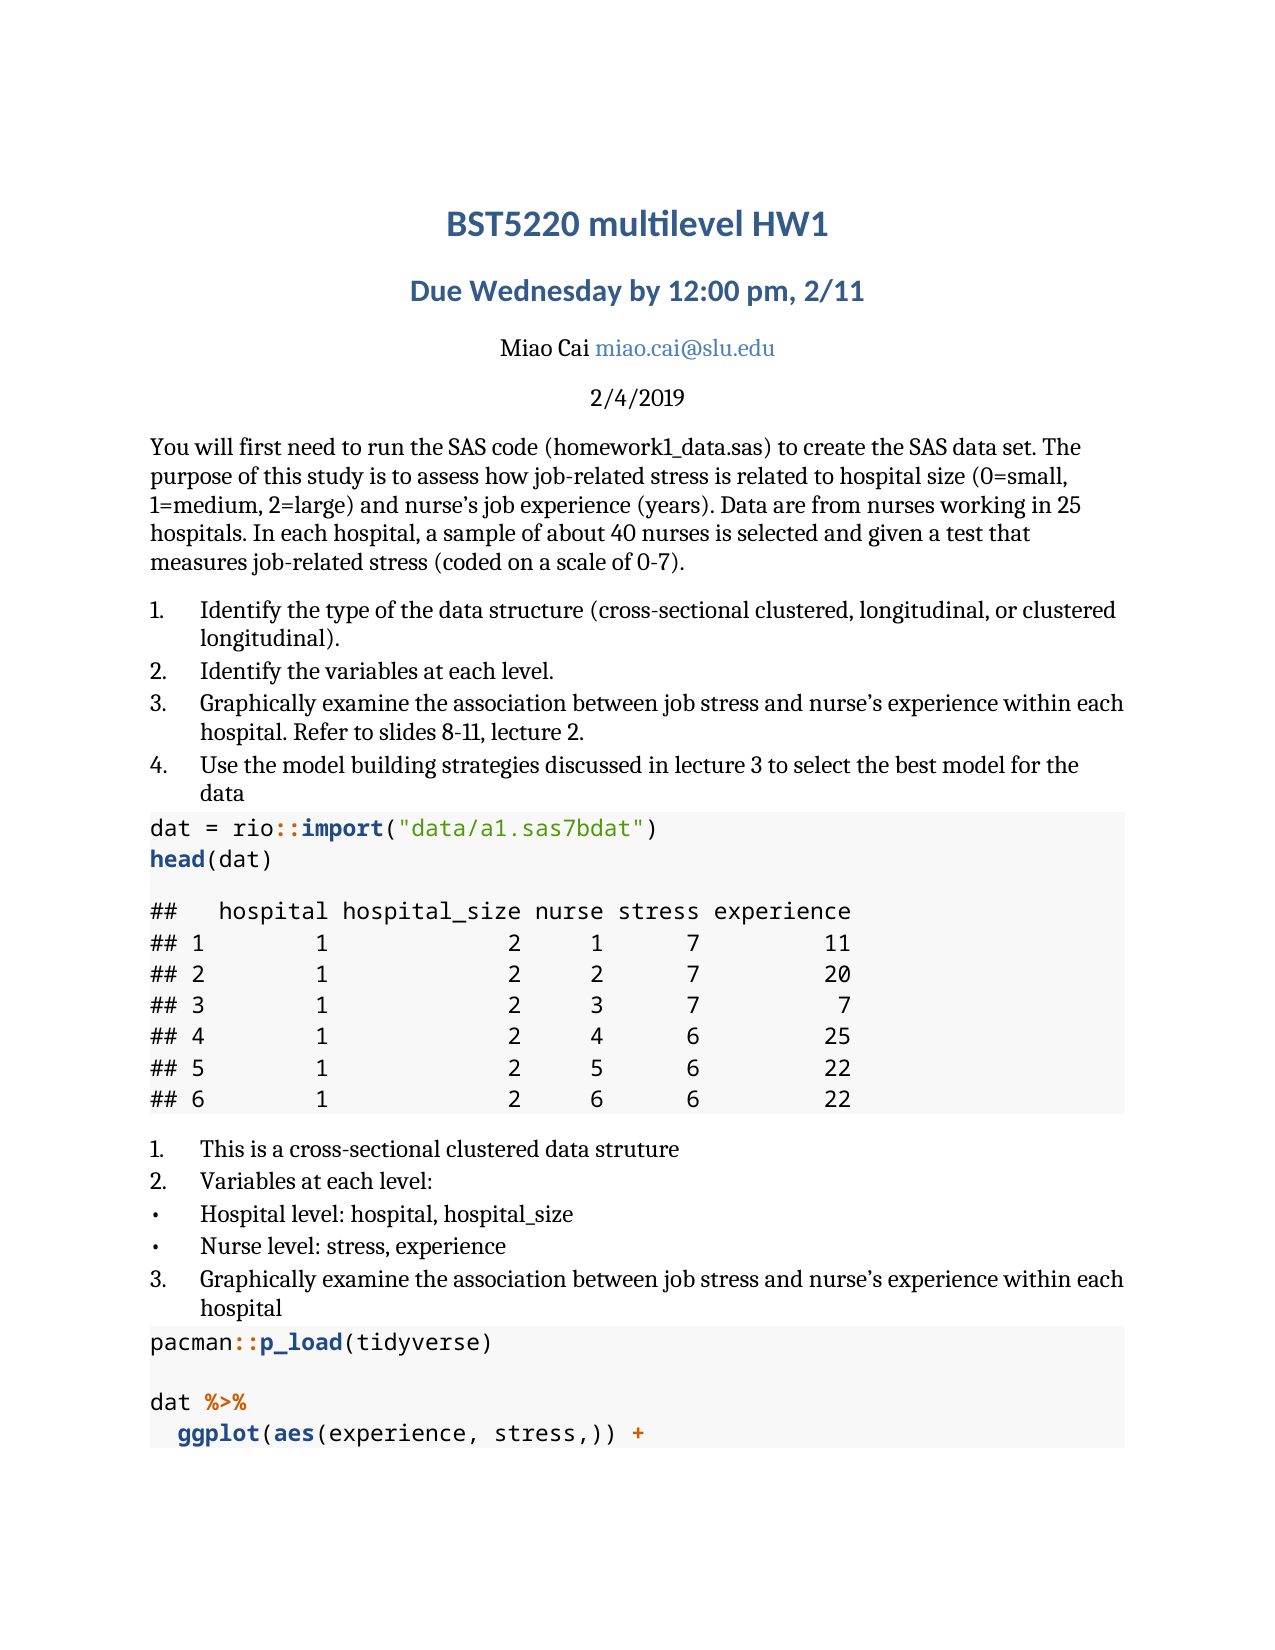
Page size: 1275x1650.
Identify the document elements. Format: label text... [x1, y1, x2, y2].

list Variables at each level: [150, 1167, 1125, 1196]
list Graphically examine the association between job stress and nurse’s experience within each hospital. Refer to slides 8-11, lecture 2. [150, 689, 1125, 747]
text You will first need to run the SAS code (homework1_data.sas) to create the SAS data set. The purpose of this study is to assess how job-related stress is related to hospital size (0=small, 1=medium, 2=large) and nurse’s job experience (years). Data are from nurses working in 25 hospitals. In each hospital, a sample of about 40 nurses is selected and given a test that measures job-related stress (coded on a scale of 0-7). [150, 433, 1125, 577]
list Graphically examine the association between job stress and nurse’s experience within each hospital [150, 1265, 1125, 1322]
subtitle Due Wednesday by 12:00 pm, 2/11 [150, 271, 1125, 309]
list This is a cross-sectional clustered data struture [150, 1135, 1125, 1163]
list Identify the type of the data structure (cross-sectional clustered, longitudinal, or clustered longitudinal). [150, 596, 1125, 653]
title BST5220 multilevel HW1 [150, 200, 1125, 246]
text Miao Cai miao.cai@slu.edu [150, 334, 1125, 363]
text 2/4/2019 [150, 383, 1125, 412]
list Identify the variables at each level. [150, 657, 1125, 686]
list Hospital level: hospital, hospital_size [150, 1200, 1125, 1228]
list Nurse level: stress, experience [150, 1232, 1125, 1261]
text dat = rio::import("data/a1.sas7bdat") head(dat) [274, 812, 1125, 874]
text pacman::p_load(tidyverse) dat %>% ggplot(aes(experience, stress,)) + [150, 1326, 1125, 1448]
list Use the model building strategies discussed in lecture 3 to select the best model for the data [150, 751, 1125, 808]
text ## hospital hospital_size nurse stress experience ## 1 1 2 1 7 11 ## 2 1 2 2 7 20 ## 3 1 2 3 7 7 ## 4 1 2 4 6 25 ## 5 1 2 5 6 22 ## 6 1 2 6 6 22 [150, 895, 1125, 1114]
